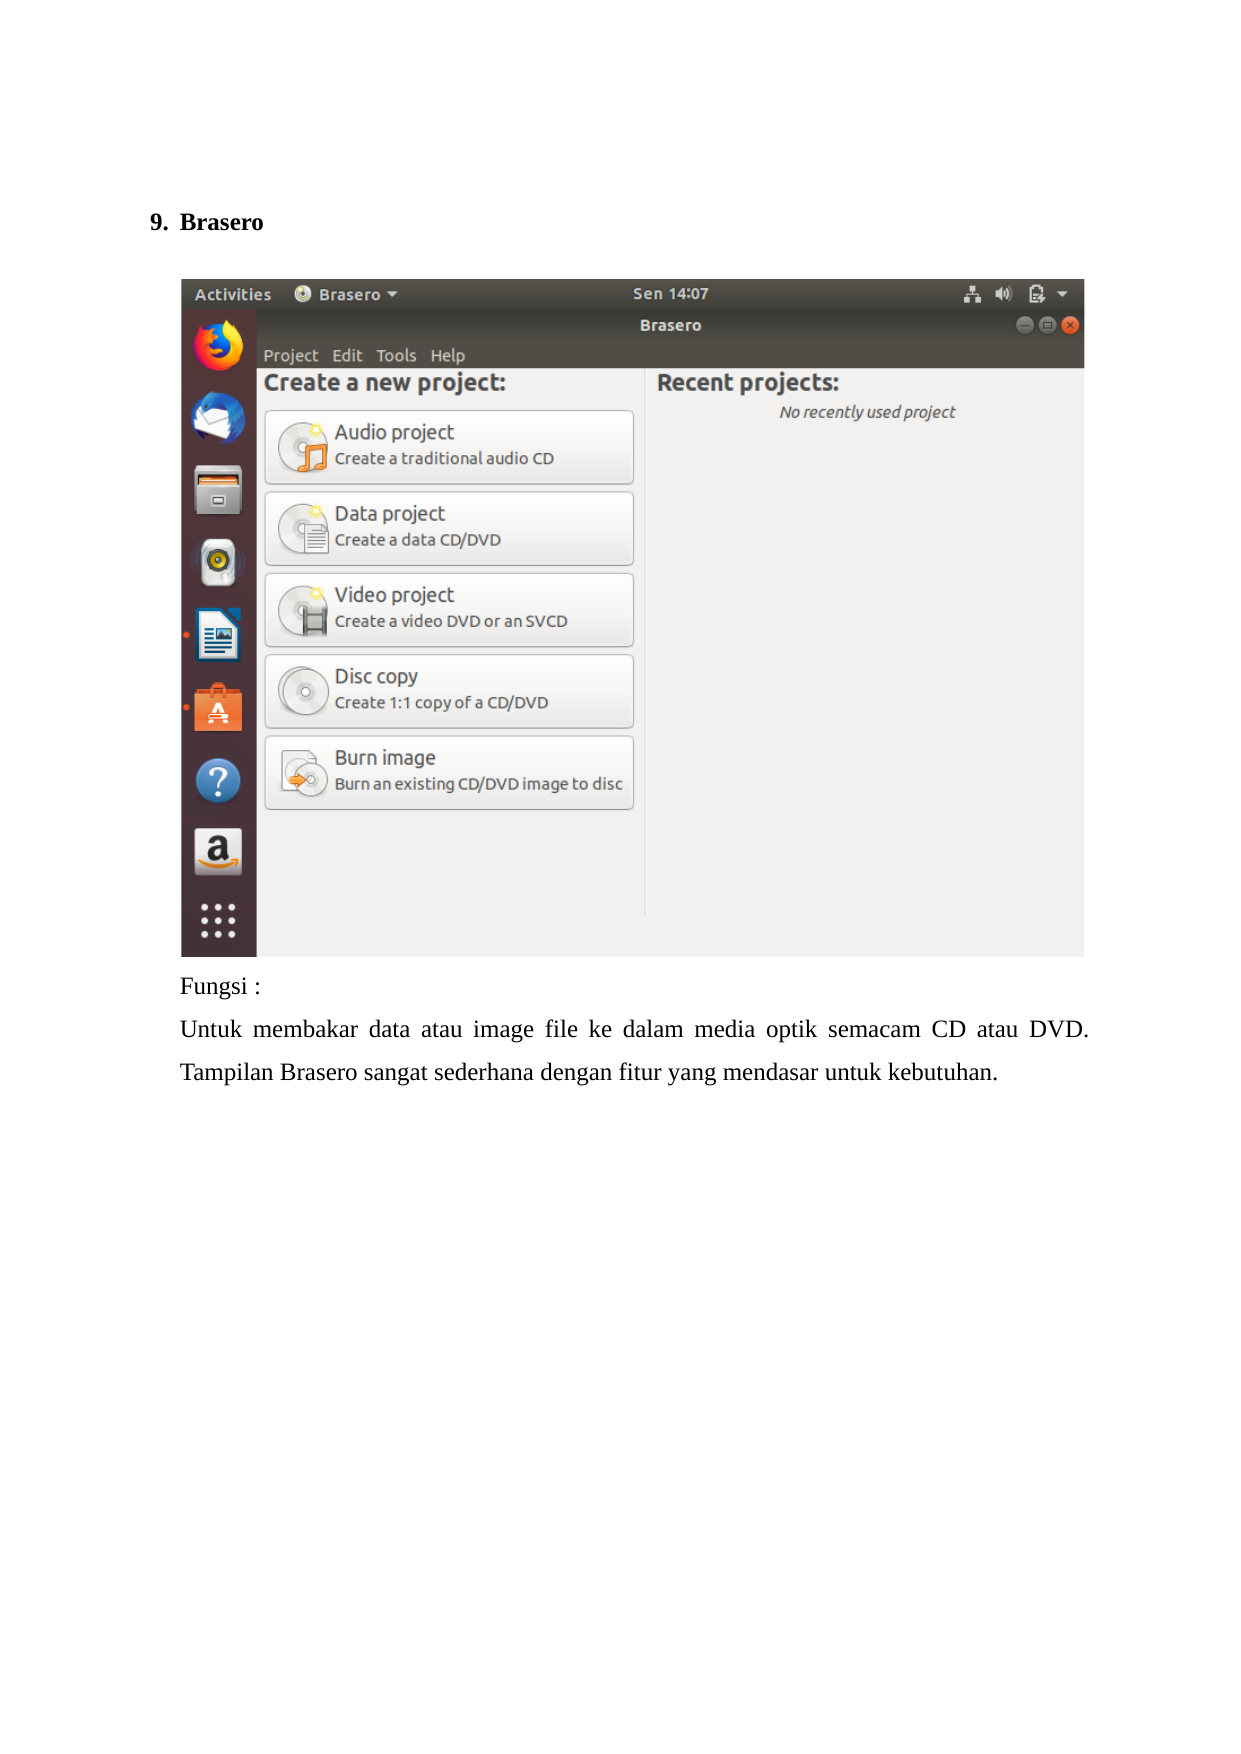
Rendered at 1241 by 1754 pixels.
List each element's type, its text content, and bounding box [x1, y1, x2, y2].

text Untuk membakar data atau image file ke dalam media optik semacam CD atau DVD. Tampilan Brasero sangat sederhana dengan fitur yang mendasar untuk kebutuhan. [179, 1014, 1090, 1086]
picture [181, 279, 1085, 957]
list Brasero [150, 207, 1090, 236]
